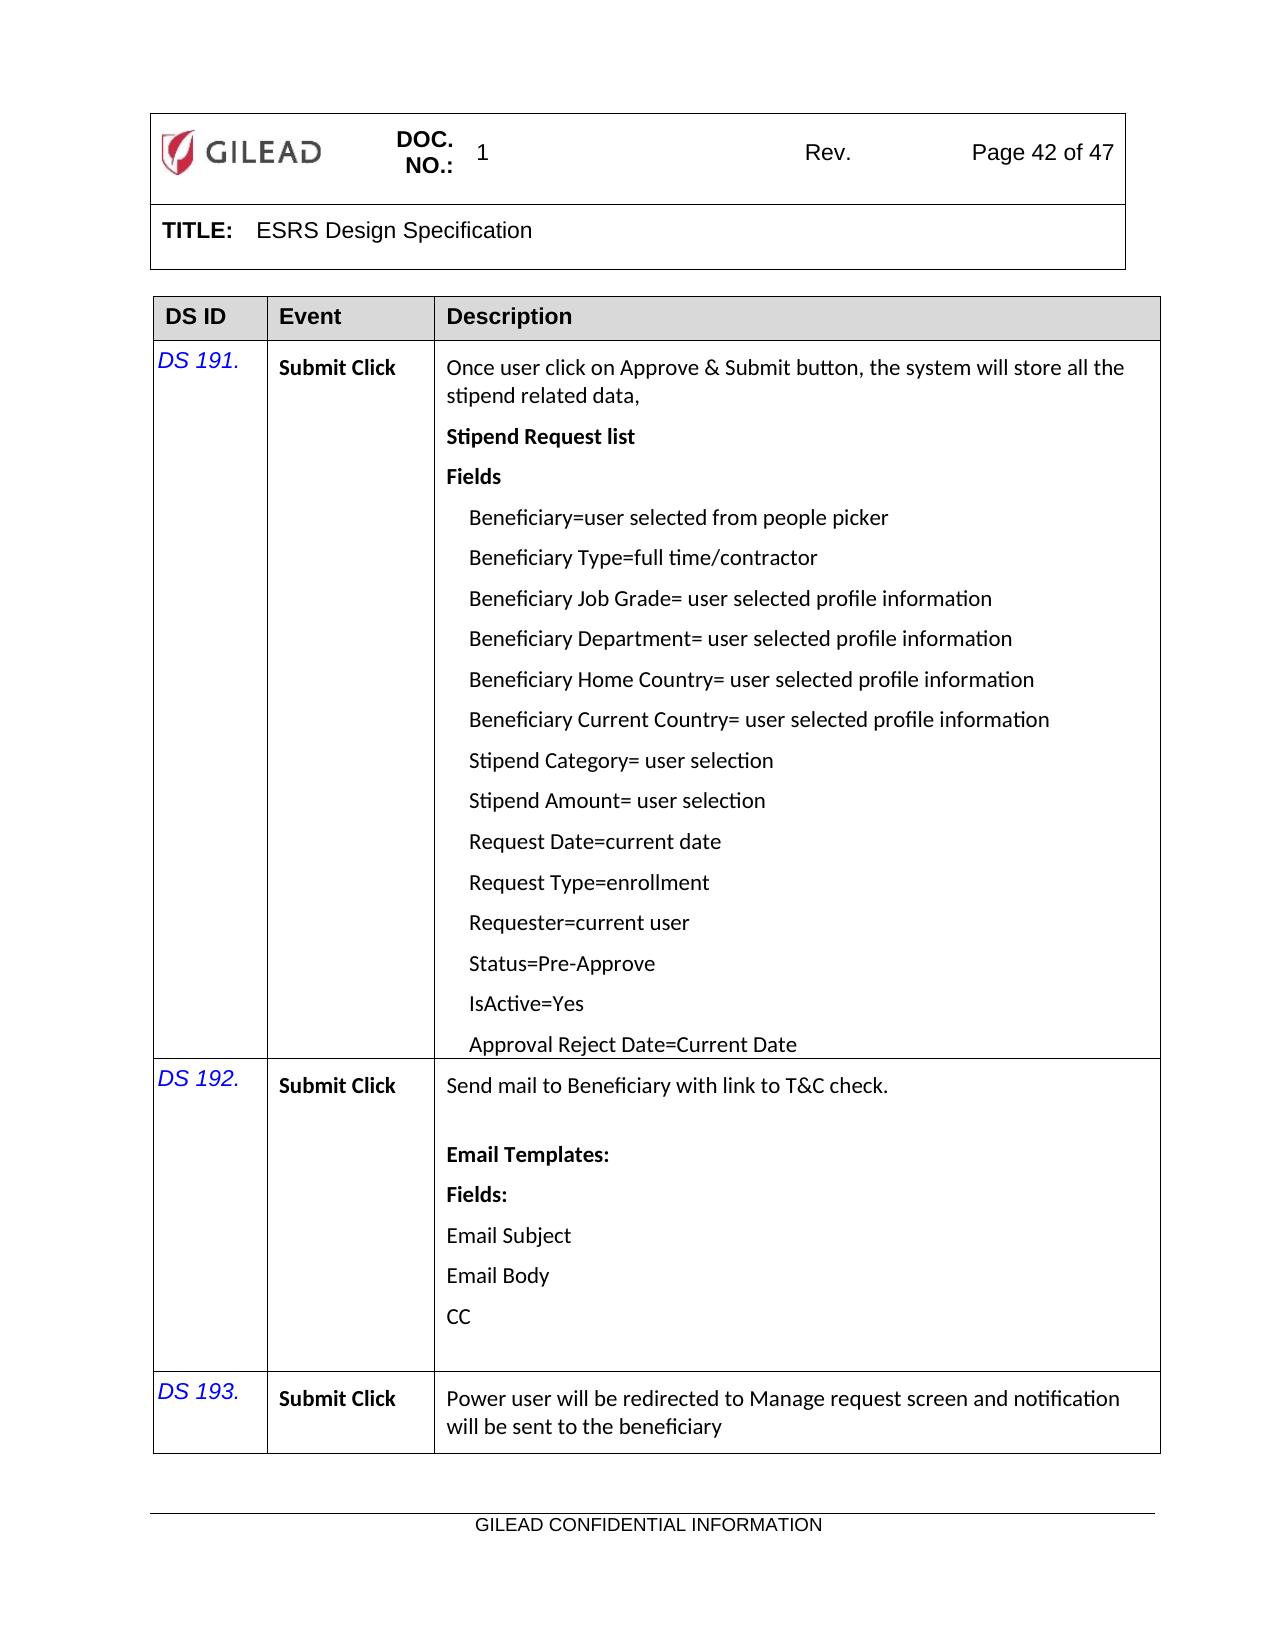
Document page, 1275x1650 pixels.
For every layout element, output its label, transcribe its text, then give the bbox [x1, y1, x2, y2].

table_header Event [268, 297, 434, 340]
table_cell Power user will be redirected to Manage request screen and notification will be sent to the beneficiary [435, 1372, 1160, 1453]
table_header Description [435, 297, 1160, 340]
table_cell Submit Click [268, 1059, 434, 1371]
table_cell Submit Click [268, 341, 434, 1058]
table_cell [154, 341, 267, 1058]
picture [161, 130, 321, 175]
table_cell Once user click on Approve & Submit button, the system will store all the stipend related data, Stipend Request list Fields [435, 341, 1160, 1058]
table_cell Submit Click [268, 1372, 434, 1453]
table_header DS ID [154, 297, 267, 340]
table_cell [154, 1372, 267, 1453]
table_cell [154, 1059, 267, 1371]
table_cell Send mail to Beneficiary with link to T&C check. Email Templates: Fields: Email Subject Email Body CC [435, 1059, 1160, 1371]
